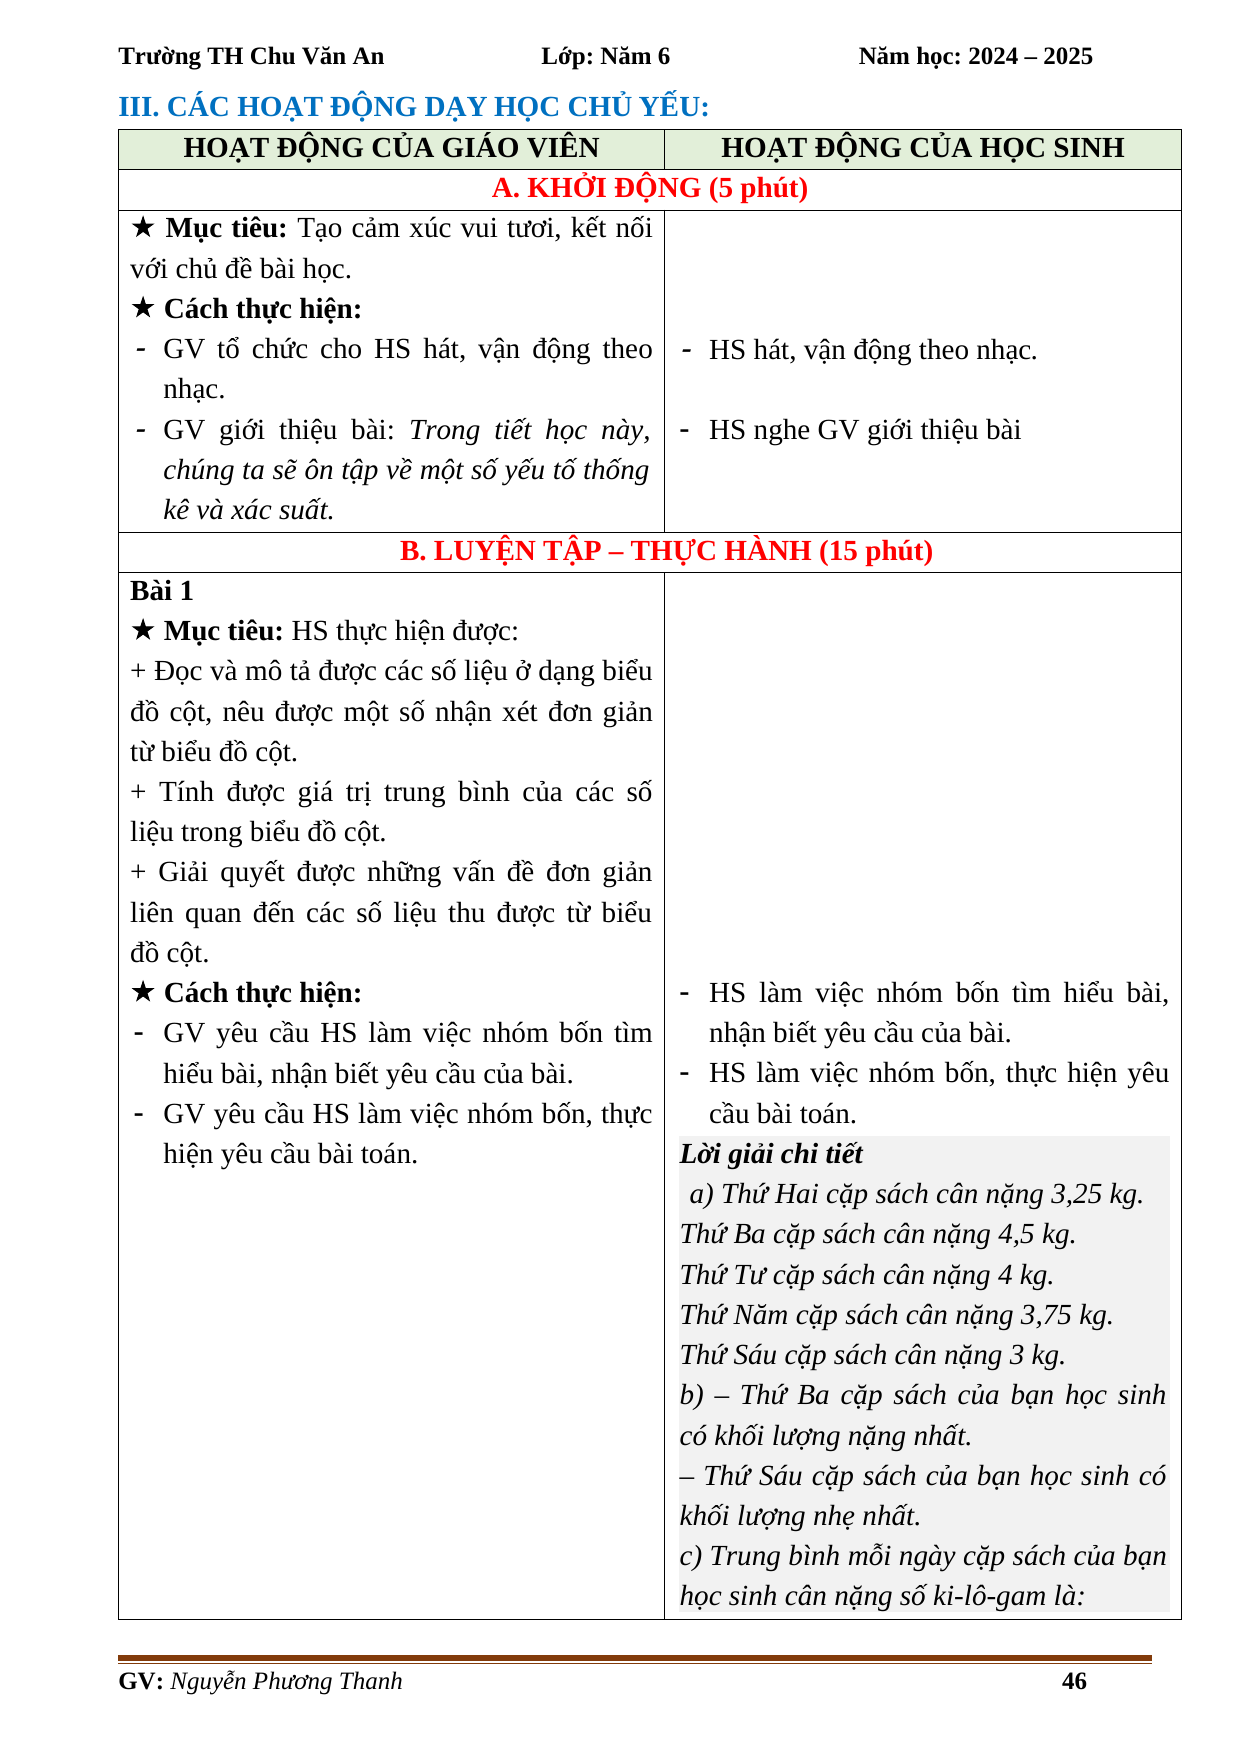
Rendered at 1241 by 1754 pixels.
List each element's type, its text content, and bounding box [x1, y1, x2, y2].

table_cell A. KHỞI ĐỘNG (5 phút) [119, 170, 1181, 209]
table_header HOẠT ĐỘNG CỦA HỌC SINH [665, 130, 1181, 169]
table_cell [119, 573, 664, 1619]
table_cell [665, 573, 1181, 1619]
text III. CÁC HOẠT ĐỘNG DẠY HỌC CHỦ YẾU: [118, 89, 1152, 122]
table_cell Mục tiêu: Tạo cảm xúc vui tươi, kết nối với chủ đề bài học. Cách thực hiện: GV tổ chức cho HS hát, vận động theo nhạc. GV giới thiệu bài: Trong tiết học này, chúng ta sẽ ôn tập về một số yếu tố thống kê và xác suất. [119, 211, 664, 532]
table_header HOẠT ĐỘNG CỦA GIÁO VIÊN [119, 130, 664, 169]
table_cell B. LUYỆN TẬP – THỰC HÀNH (15 phút) [119, 533, 1181, 572]
table_cell HS hát, vận động theo nhạc. HS nghe GV giới thiệu bài [665, 211, 1181, 532]
